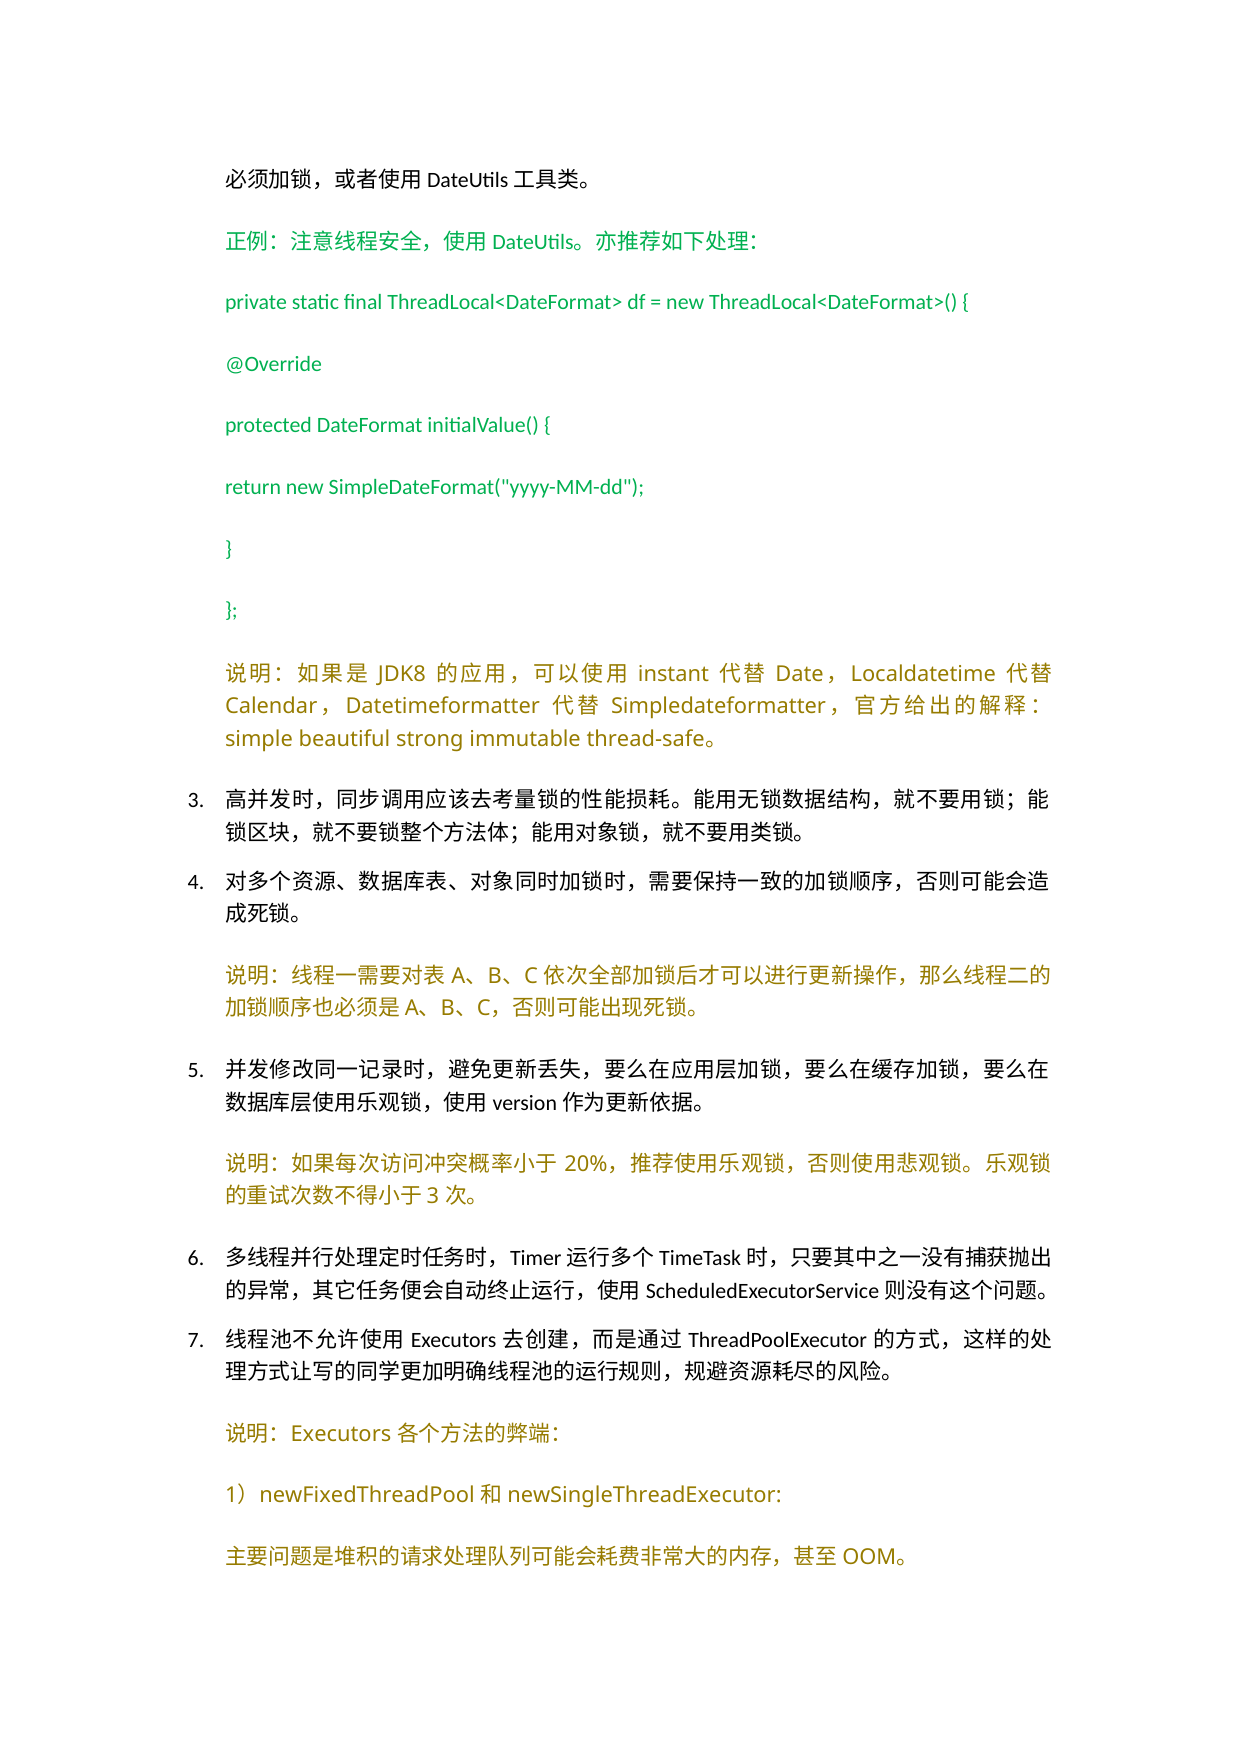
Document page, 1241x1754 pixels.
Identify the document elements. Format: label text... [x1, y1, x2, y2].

text return new SimpleDateFormat("yyyy-MM-dd"); [225, 470, 1053, 503]
text 1）newFixedThreadPool 和 newSingleThreadExecutor: [225, 1477, 1053, 1509]
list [187, 162, 1053, 194]
text }; [225, 594, 1053, 626]
text 说明：Executors 各个方法的弊端： [225, 1415, 1053, 1448]
text 主要问题是堆积的请求处理队列可能会耗费非常大的内存，甚至 OOM。 [225, 1539, 1053, 1571]
list 对多个资源、数据库表、对象同时加锁时，需要保持一致的加锁顺序，否则可能会造成死锁。 [187, 863, 1053, 928]
text 说明：如果每次访问冲突概率小于 20%，推荐使用乐观锁，否则使用悲观锁。乐观锁的重试次数不得小于 3 次。 [225, 1146, 1053, 1211]
text } [225, 532, 1053, 564]
text 正例：注意线程安全，使用 DateUtils。亦推荐如下处理： [225, 224, 1053, 256]
text 说明：线程一需要对表 A、B、C 依次全部加锁后才可以进行更新操作，那么线程二的加锁顺序也必须是 A、B、C，否则可能出现死锁。 [225, 957, 1053, 1022]
list 并发修改同一记录时，避免更新丢失，要么在应用层加锁，要么在缓存加锁，要么在数据库层使用乐观锁，使用 version 作为更新依据。 [187, 1052, 1053, 1117]
text 说明：如果是 JDK8 的应用，可以使用 instant 代替 Date，Localdatetime 代替 Calendar，Datetimeformatter 代替 Simpledateformatter，官方给出的解释：simple beautiful strong immutable thread-safe。 [225, 655, 1053, 753]
text @Override [225, 347, 1053, 379]
text protected DateFormat initialValue() { [225, 409, 1053, 441]
list 多线程并行处理定时任务时，Timer 运行多个 TimeTask 时，只要其中之一没有捕获抛出的异常，其它任务便会自动终止运行，使用 ScheduledExecutorService 则没有这个问题。 [187, 1240, 1053, 1305]
list 线程池不允许使用 Executors 去创建，而是通过 ThreadPoolExecutor 的方式，这样的处理方式让写的同学更加明确线程池的运行规则，规避资源耗尽的风险。 [187, 1321, 1053, 1386]
list 高并发时，同步调用应该去考量锁的性能损耗。能用无锁数据结构，就不要用锁；能锁区块，就不要锁整个方法体；能用对象锁，就不要用类锁。 [187, 782, 1053, 847]
text private static final ThreadLocal<DateFormat> df = new ThreadLocal<DateFormat>() { [225, 285, 1053, 318]
